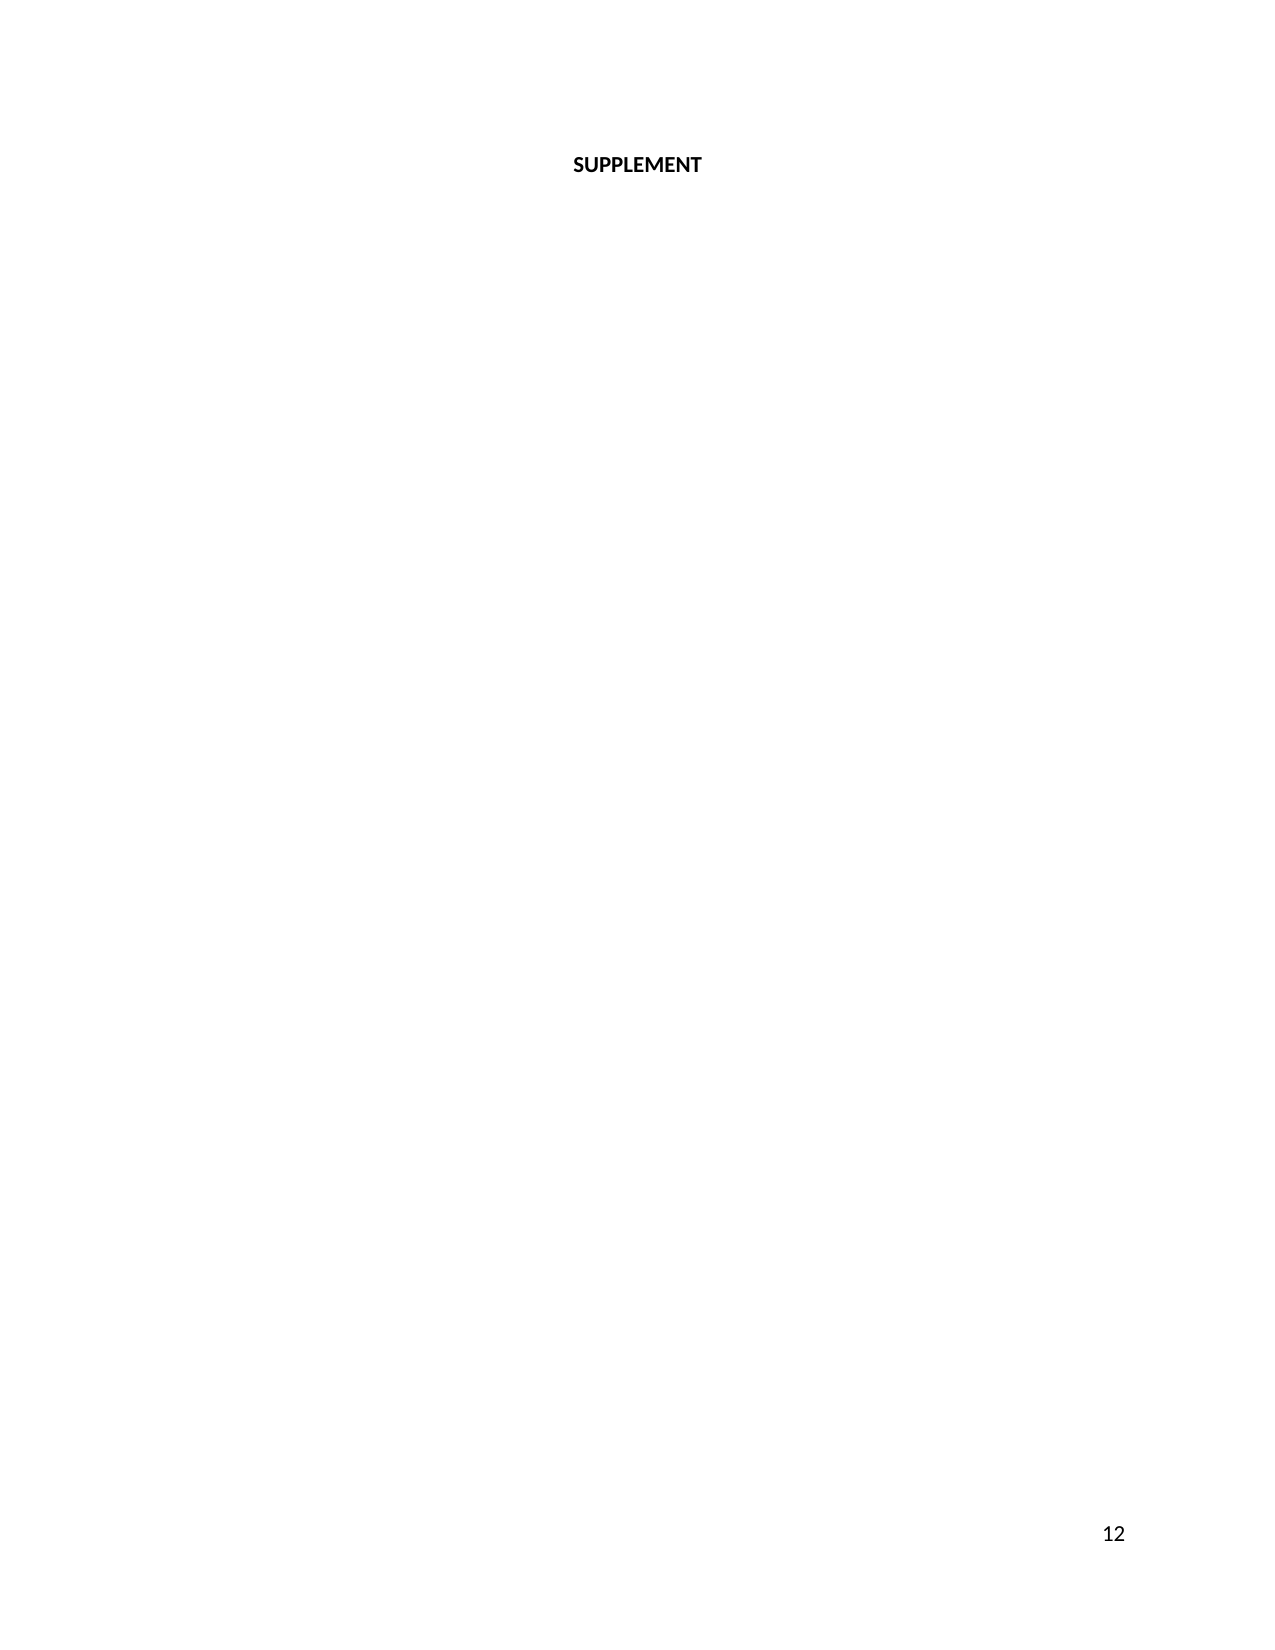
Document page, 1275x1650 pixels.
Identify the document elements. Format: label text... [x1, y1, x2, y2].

text SUPPLEMENT [150, 150, 1125, 178]
